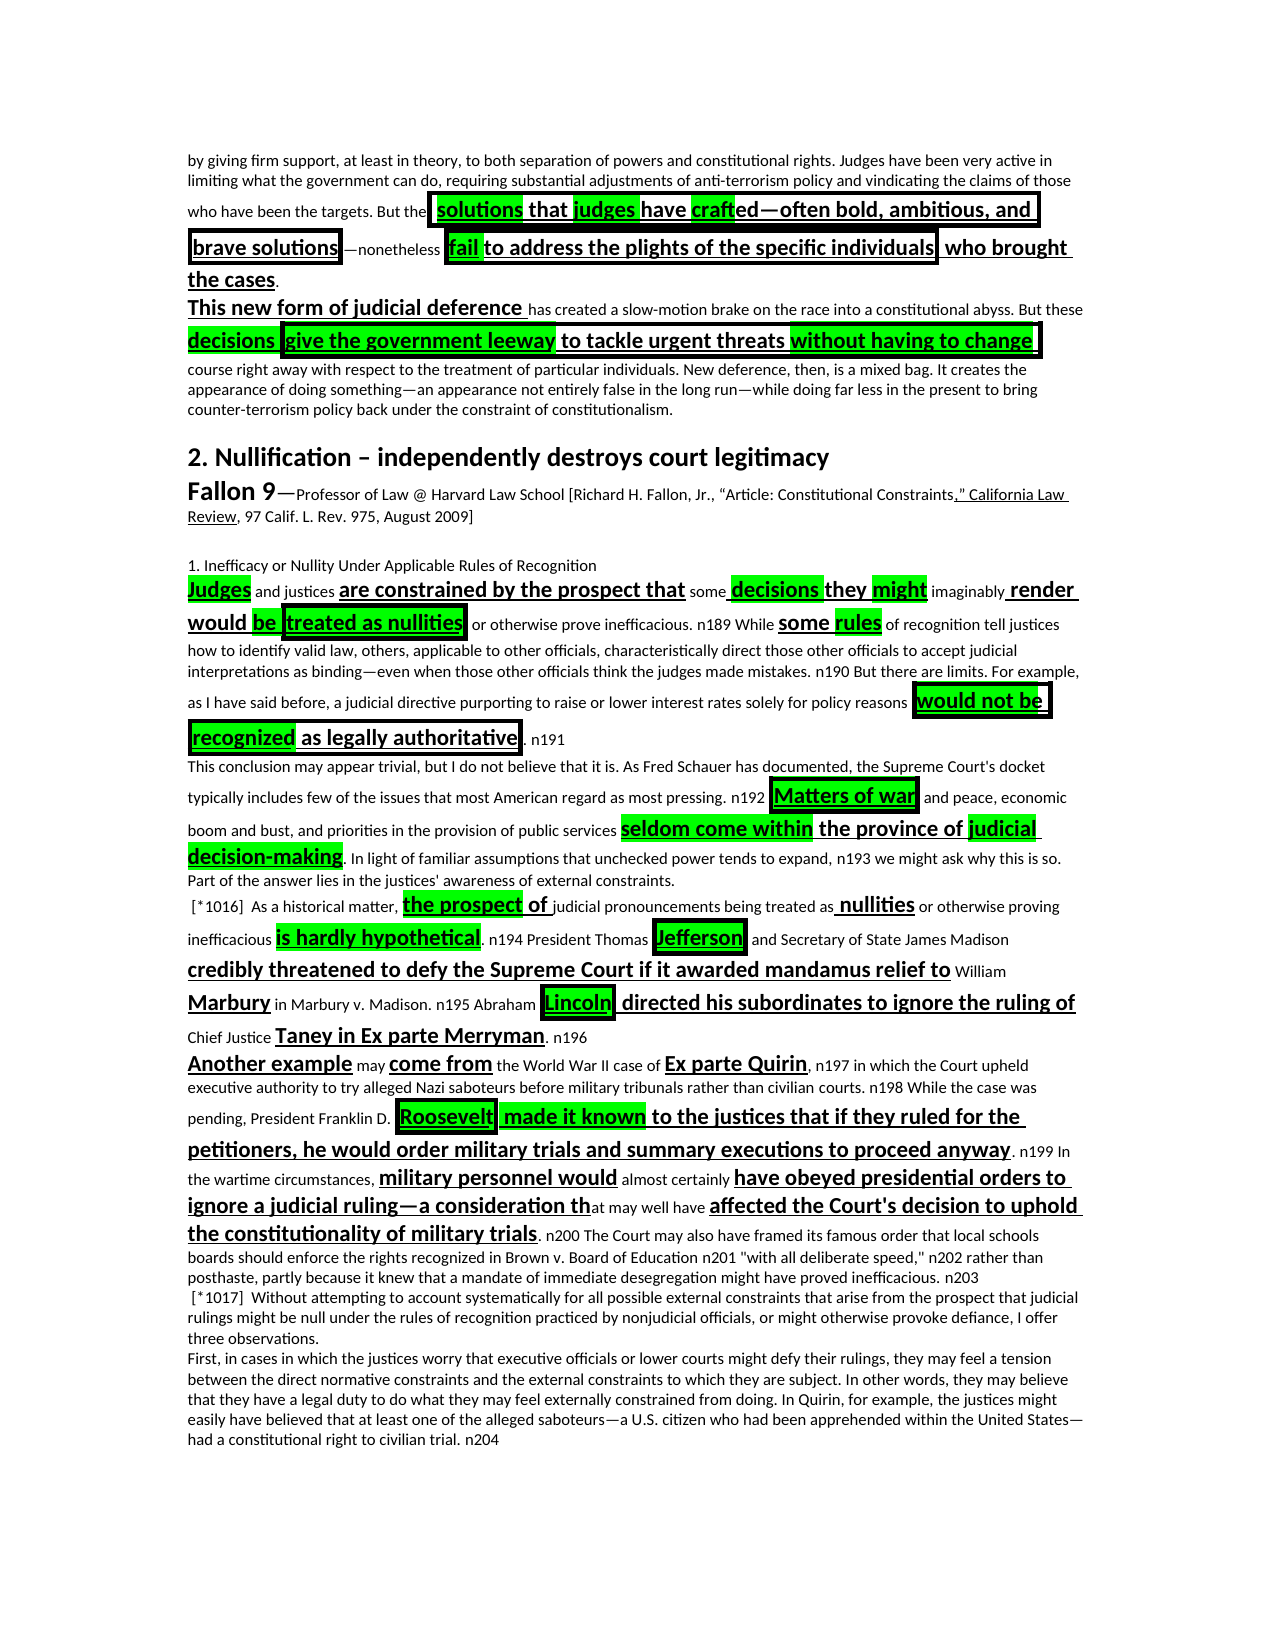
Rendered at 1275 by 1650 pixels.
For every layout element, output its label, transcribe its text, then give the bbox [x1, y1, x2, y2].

text [*1016] As a historical matter, the prospect of judicial pronouncements being treated as nullities or otherwise proving inefficacious is hardly hypothetical. n194 President Thomas Jefferson and Secretary of State James Madison credibly threatened to defy the Supreme Court if it awarded mandamus relief to William Marbury in Marbury v. Madison. n195 Abraham Lincoln directed his subordinates to ignore the ruling of Chief Justice Taney in Ex parte Merryman. n196 [187, 890, 1087, 1049]
text This conclusion may appear trivial, but I do not believe that it is. As Fred Schauer has documented, the Supreme Court's docket typically includes few of the issues that most American regard as most pressing. n192 Matters of war and peace, economic boom and bust, and priorities in the provision of public services seldom come within the province of judicial decision-making. In light of familiar assumptions that unchecked power tends to expand, n193 we might ask why this is so. Part of the answer lies in the justices' awareness of external constraints. [187, 756, 1087, 890]
text Judges and justices are constrained by the prospect that some decisions they might imaginably render would be treated as nullities or otherwise prove inefficacious. n189 While some rules of recognition tell justices how to identify valid law, others, applicable to other officials, characteristically direct those other officials to accept judicial interpretations as binding—even when those other officials think the judges made mistakes. n190 But there are limits. For example, as I have said before, a judicial directive purporting to raise or lower interest rates solely for policy reasons would not be recognized as legally authoritative. n191 [187, 575, 1087, 756]
text First, in cases in which the justices worry that executive officials or lower courts might defy their rulings, they may feel a tension between the direct normative constraints and the external constraints to which they are subject. In other words, they may believe that they have a legal duty to do what they may feel externally constrained from doing. In Quirin, for example, the justices might easily have believed that at least one of the alleged saboteurs—a U.S. citizen who had been apprehended within the United States—had a constitutional right to civilian trial. n204 [187, 1348, 1087, 1450]
subtitle 2. Nullification – independently destroys court legitimacy [187, 441, 1087, 474]
text This new form of judicial deference has created a slow-motion brake on the race into a constitutional abyss. But these decisions give the government leeway to tackle urgent threats without having to change course right away with respect to the treatment of particular individuals. New deference, then, is a mixed bag. It creates the appearance of doing something—an appearance not entirely false in the long run—while doing far less in the present to bring counter-terrorism policy back under the constraint of constitutionalism. [187, 293, 1087, 420]
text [187, 150, 1087, 293]
text [*1017] Without attempting to account systematically for all possible external constraints that arise from the prospect that judicial rulings might be null under the rules of recognition practiced by nonjudicial officials, or might otherwise provoke defiance, I offer three observations. [187, 1287, 1087, 1348]
text Another example may come from the World War II case of Ex parte Quirin, n197 in which the Court upheld executive authority to try alleged Nazi saboteurs before military tribunals rather than civilian courts. n198 While the case was pending, President Franklin D. Roosevelt made it known to the justices that if they ruled for the petitioners, he would order military trials and summary executions to proceed anyway. n199 In the wartime circumstances, military personnel would almost certainly have obeyed presidential orders to ignore a judicial ruling—a consideration that may well have affected the Court's decision to uphold the constitutionality of military trials. n200 The Court may also have framed its famous order that local schools boards should enforce the rights recognized in Brown v. Board of Education n201 "with all deliberate speed," n202 rather than posthaste, partly because it knew that a mandate of immediate desegregation might have proved inefficacious. n203 [187, 1049, 1087, 1287]
text Fallon 9—Professor of Law @ Harvard Law School [Richard H. Fallon, Jr., “Article: Constitutional Constraints,” California Law Review, 97 Calif. L. Rev. 975, August 2009] [187, 474, 1087, 527]
text 1. Inefficacy or Nullity Under Applicable Rules of Recognition [187, 555, 1087, 575]
